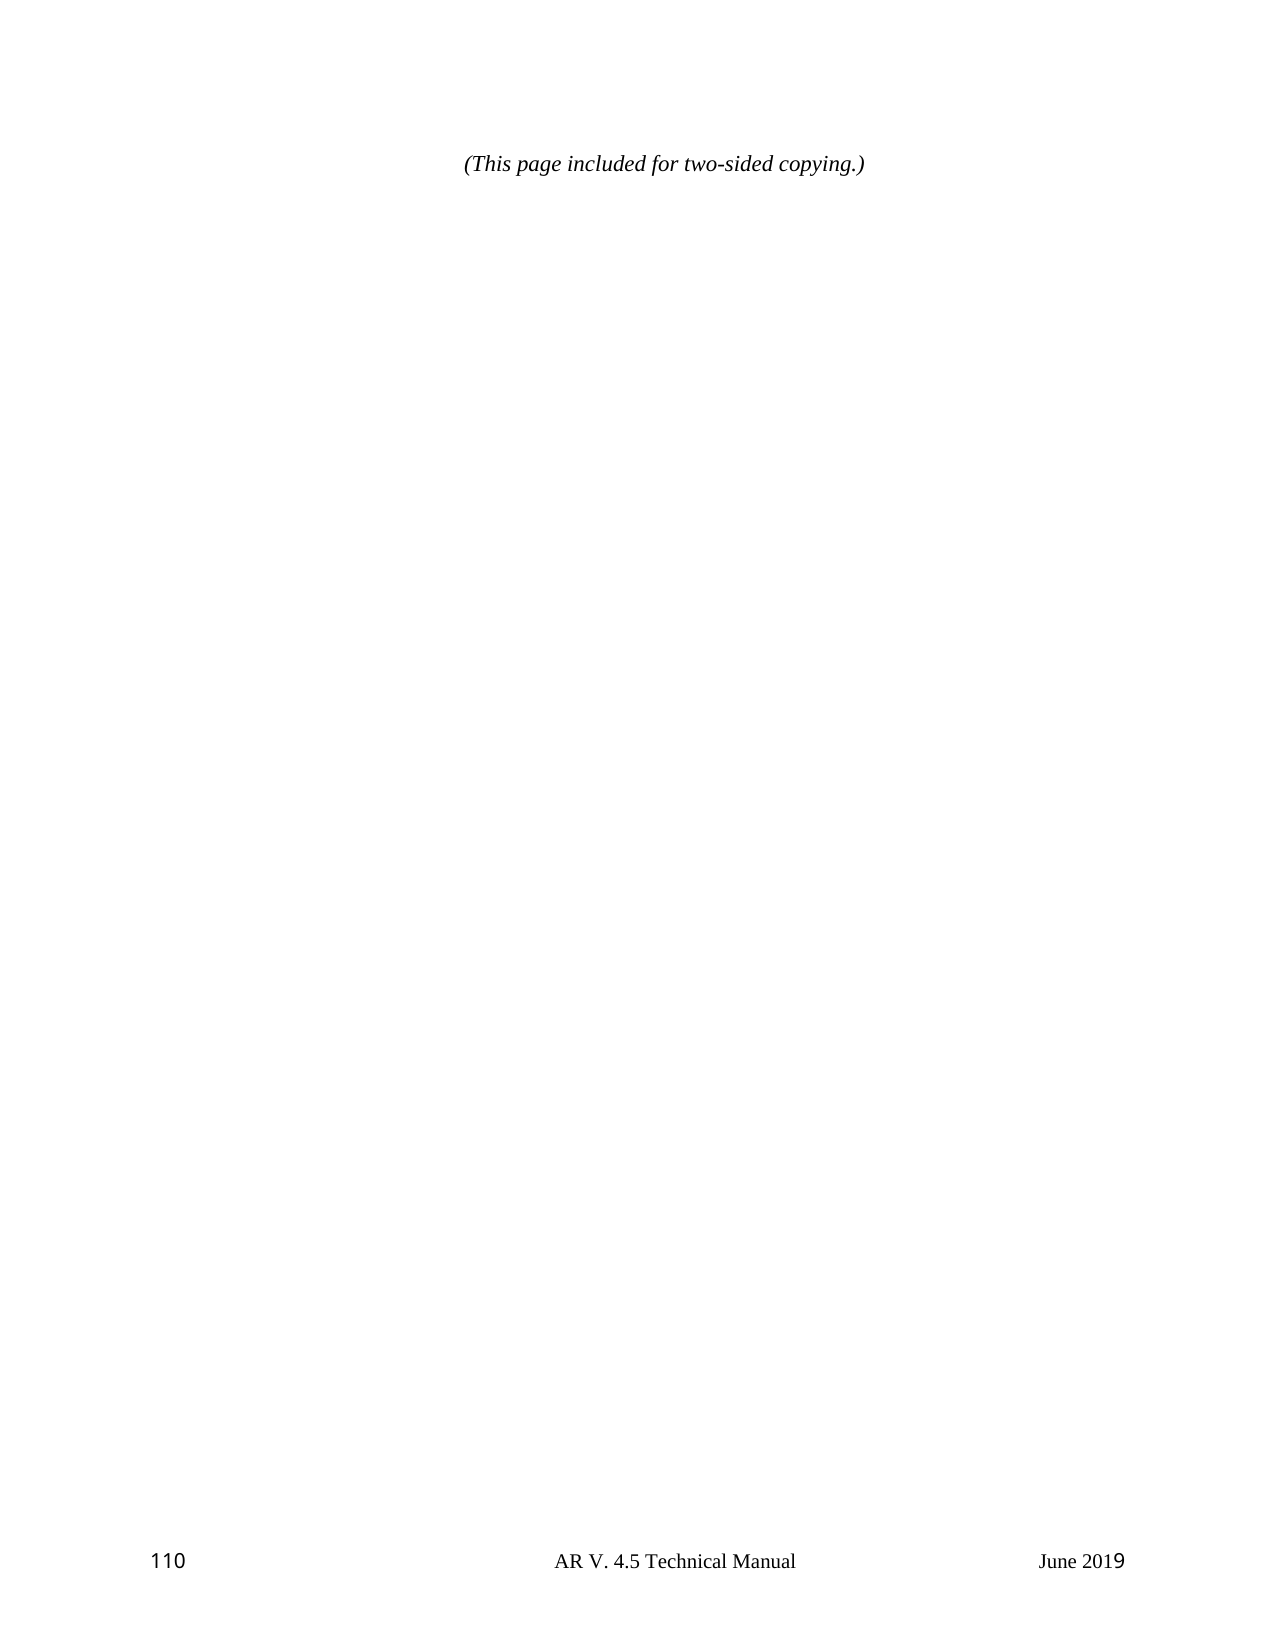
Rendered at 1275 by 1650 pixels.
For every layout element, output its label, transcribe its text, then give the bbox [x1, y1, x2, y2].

text (This page included for two-sided copying.) [150, 150, 1181, 176]
